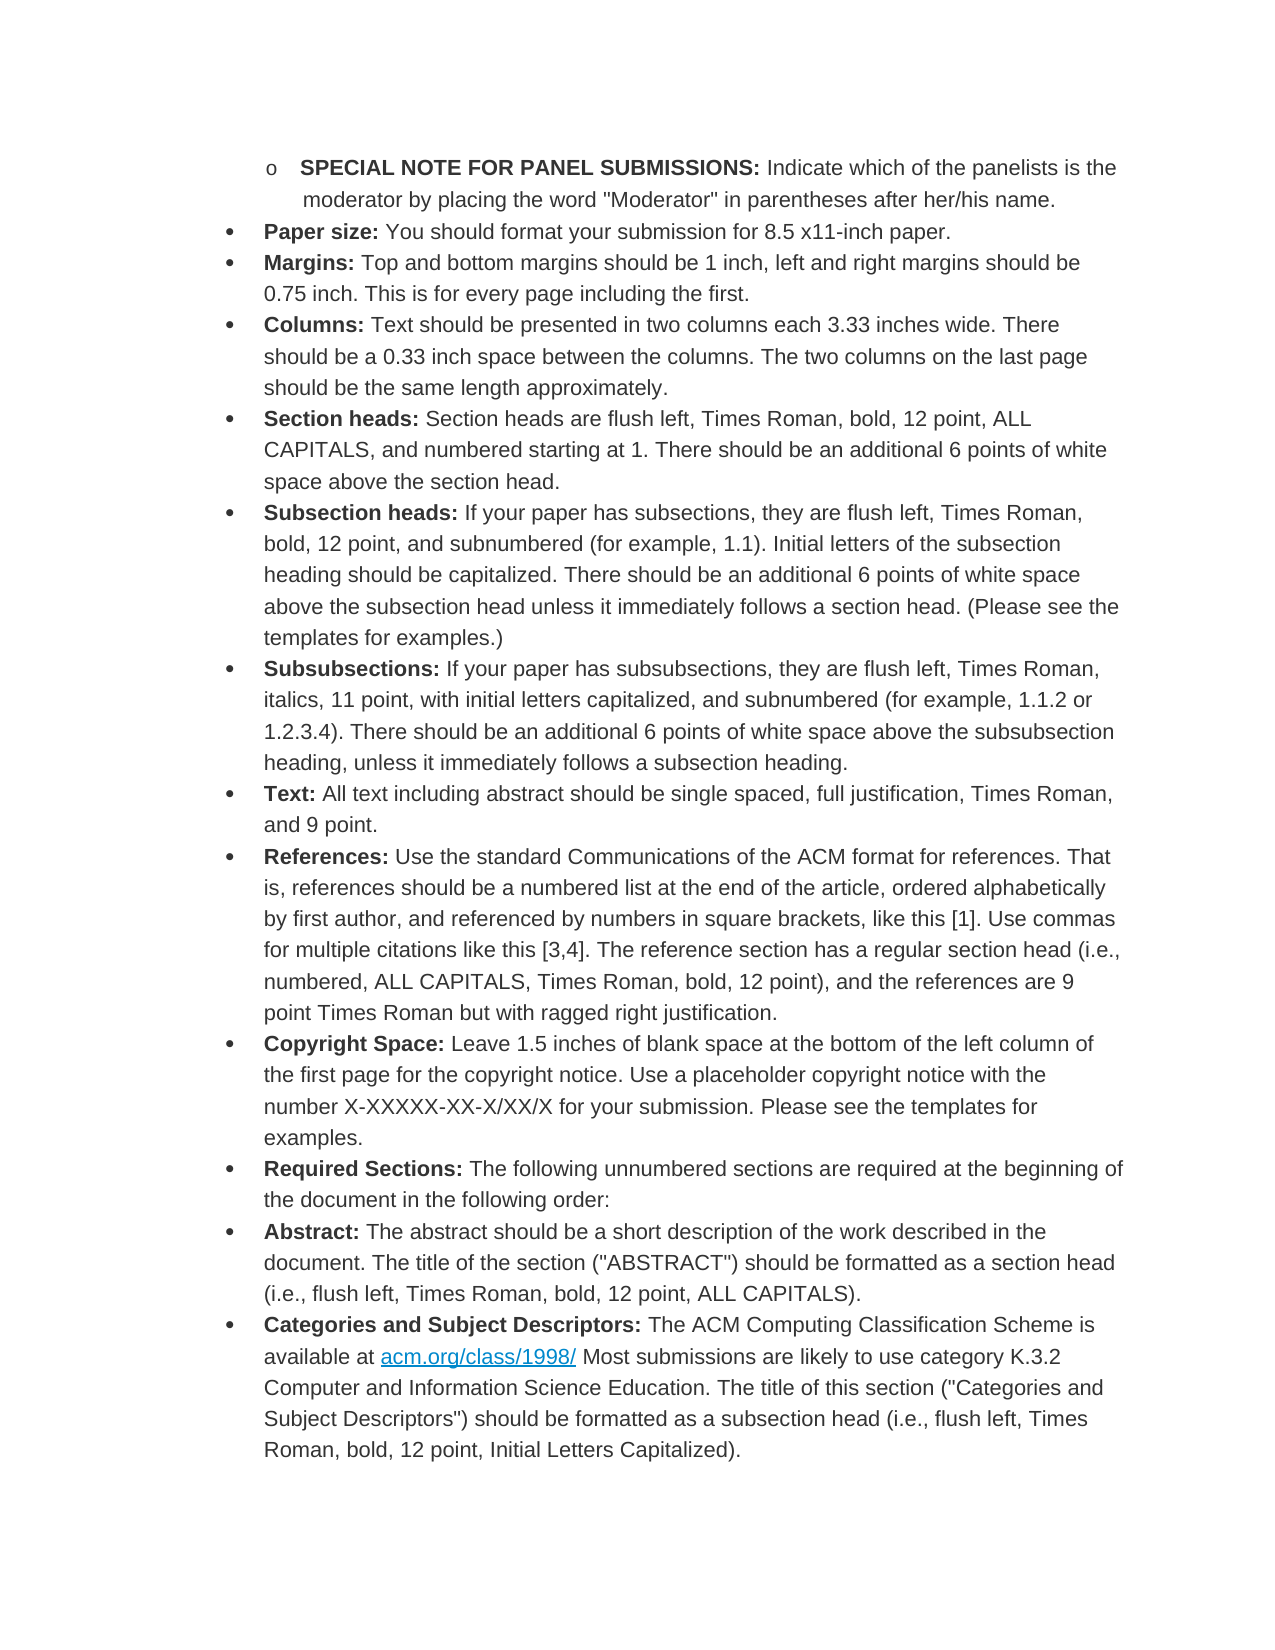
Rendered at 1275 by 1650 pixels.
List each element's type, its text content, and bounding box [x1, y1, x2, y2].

list Subsection heads: If your paper has subsections, they are flush left, Times Roman, bold, 12 point, and subnumbered (for example, 1.1). Initial letters of the subsection heading should be capitalized. There should be an additional 6 points of white space above the subsection head unless it immediately follows a section head. (Please see the templates for examples.) [226, 494, 1125, 650]
list Columns: Text should be presented in two columns each 3.33 inches wide. There should be a 0.33 inch space between the columns. The two columns on the last page should be the same length approximately. [226, 306, 1125, 400]
list Copyright Space: Leave 1.5 inches of blank space at the bottom of the left column of the first page for the copyright notice. Use a placeholder copyright notice with the number X-XXXXX-XX-X/XX/X for your submission. Please see the templates for examples. [226, 1025, 1125, 1150]
list Abstract: The abstract should be a short description of the work described in the document. The title of the section ("ABSTRACT") should be formatted as a section head (i.e., flush left, Times Roman, bold, 12 point, ALL CAPITALS). [226, 1212, 1125, 1306]
list Categories and Subject Descriptors: The ACM Computing Classification Scheme is available at acm.org/class/1998/ Most submissions are likely to use category K.3.2 Computer and Information Science Education. The title of this section ("Categories and Subject Descriptors") should be formatted as a subsection head (i.e., flush left, Times Roman, bold, 12 point, Initial Letters Capitalized). [226, 1306, 1125, 1462]
list Section heads: Section heads are flush left, Times Roman, bold, 12 point, ALL CAPITALS, and numbered starting at 1. There should be an additional 6 points of white space above the section head. [226, 400, 1125, 494]
list Paper size: You should format your submission for 8.5 x11-inch paper. [226, 212, 1125, 244]
list Text: All text including abstract should be single spaced, full justification, Times Roman, and 9 point. [226, 775, 1125, 837]
list Subsubsections: If your paper has subsubsections, they are flush left, Times Roman, italics, 11 point, with initial letters capitalized, and subnumbered (for example, 1.1.2 or 1.2.3.4). There should be an additional 6 points of white space above the subsubsection heading, unless it immediately follows a subsection heading. [226, 650, 1125, 775]
list SPECIAL NOTE FOR PANEL SUBMISSIONS: Indicate which of the panelists is the moderator by placing the word "Moderator" in parentheses after her/his name. [265, 150, 1125, 212]
list References: Use the standard Communications of the ACM format for references. That is, references should be a numbered list at the end of the article, ordered alphabetically by first author, and referenced by numbers in square brackets, like this [1]. Use commas for multiple citations like this [3,4]. The reference section has a regular section head (i.e., numbered, ALL CAPITALS, Times Roman, bold, 12 point), and the references are 9 point Times Roman but with ragged right justification. [226, 837, 1125, 1025]
list Required Sections: The following unnumbered sections are required at the beginning of the document in the following order: [226, 1150, 1125, 1212]
list Margins: Top and bottom margins should be 1 inch, left and right margins should be 0.75 inch. This is for every page including the first. [226, 244, 1125, 306]
